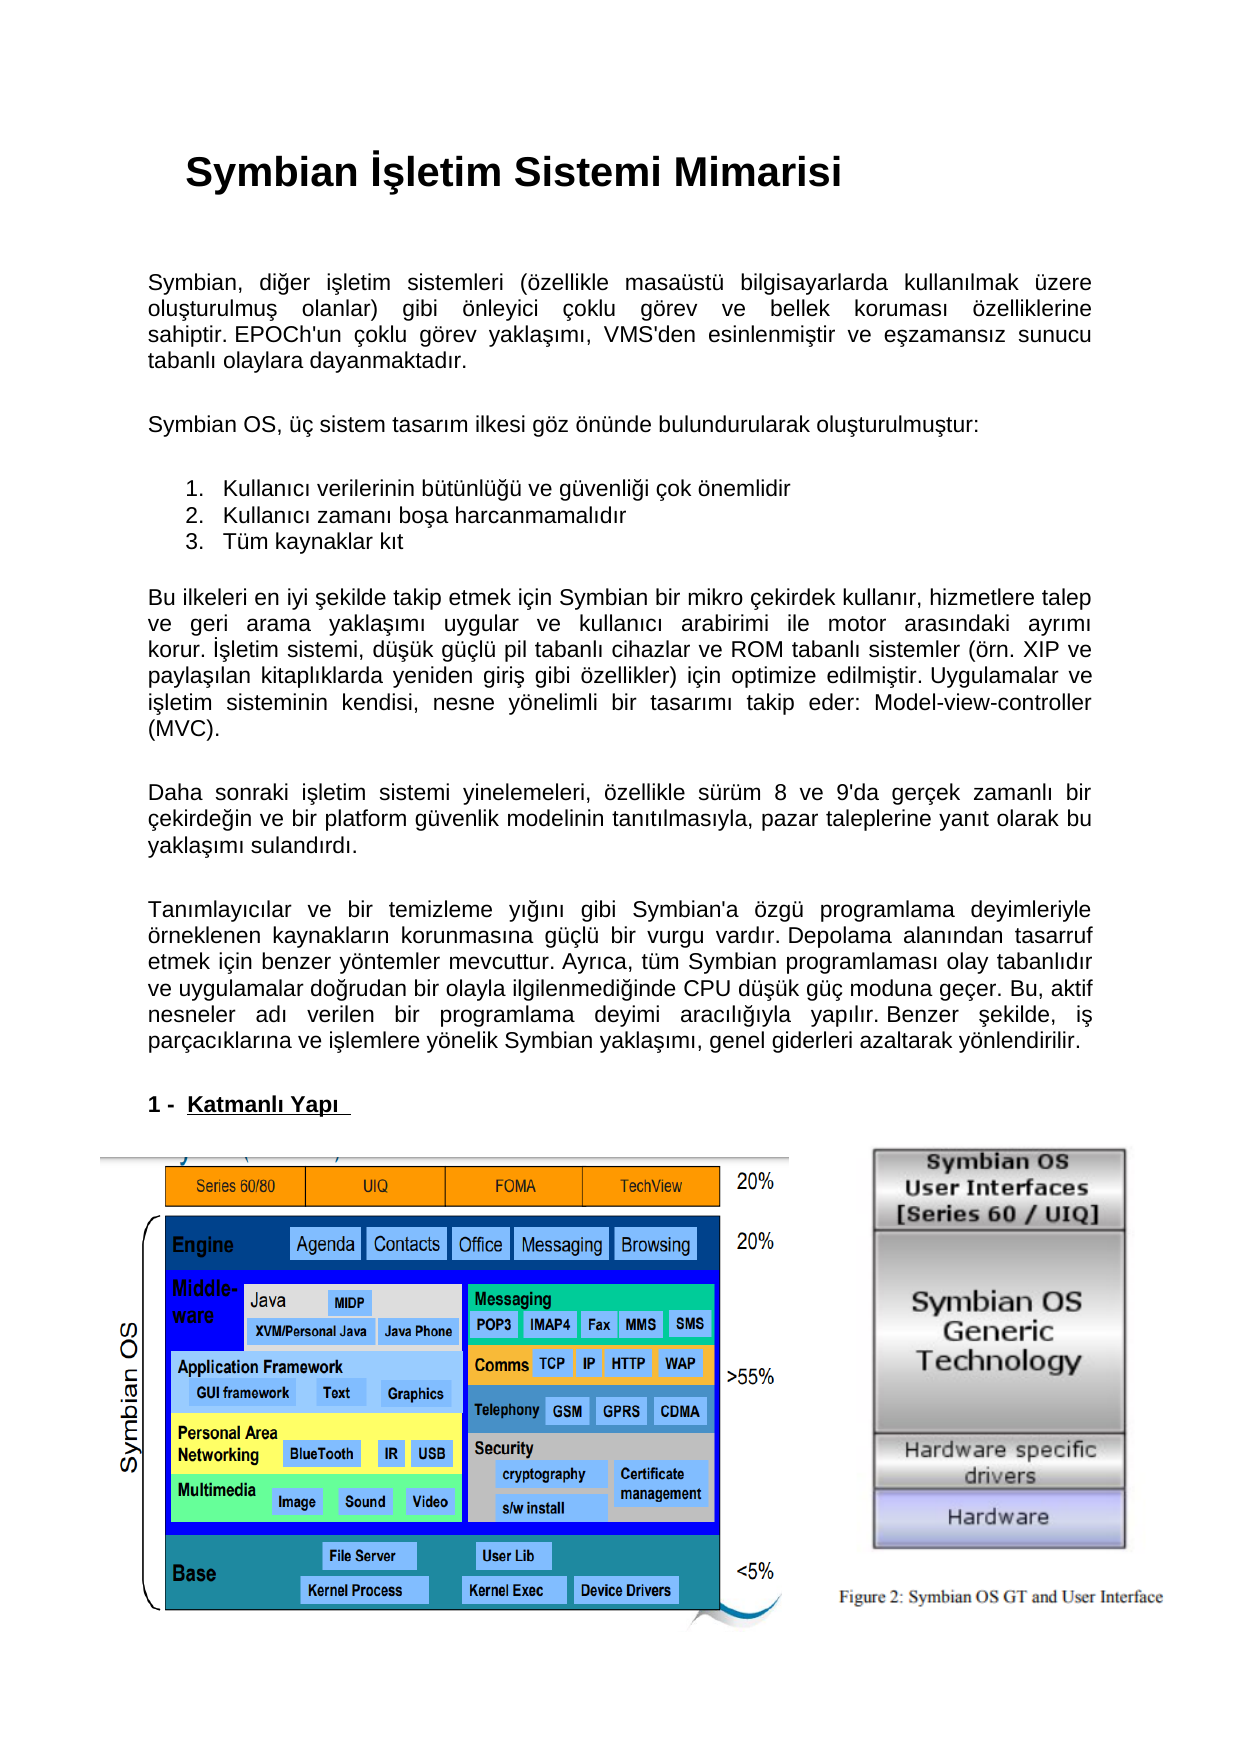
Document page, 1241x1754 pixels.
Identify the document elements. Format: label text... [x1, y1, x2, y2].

text 1 - Katmanlı Yapı [148, 1091, 1093, 1118]
text Bu ilkeleri en iyi şekilde takip etmek için Symbian bir mikro çekirdek kullanır, hizmetlere talep ve geri arama yaklaşımı uygular ve kullanıcı arabirimi ile motor arasındaki ayrımı korur. İşletim sistemi, düşük güçlü pil tabanlı cihazlar ve ROM tabanlı sistemler (örn. XIP ve paylaşılan kitaplıklarda yeniden giriş gibi özellikler) için optimize edilmiştir. Uygulamalar ve işletim sisteminin kendisi, nesne yönelimli bir tasarımı takip eder: Model-view-controller (MVC). [148, 583, 1093, 742]
picture [100, 1157, 789, 1632]
text Symbian OS, üç sistem tasarım ilkesi göz önünde bulundurularak oluşturulmuştur: [148, 411, 1093, 438]
text Symbian İşletim Sistemi Mimarisi [148, 148, 1093, 196]
text Symbian, diğer işletim sistemleri (özellikle masaüstü bilgisayarlarda kullanılmak üzere oluşturulmuş olanlar) gibi önleyici çoklu görev ve bellek koruması özelliklerine sahiptir. EPOCh'un çoklu görev yaklaşımı, VMS'den esinlenmiştir ve eşzamansız sunucu tabanlı olaylara dayanmaktadır. [148, 268, 1093, 374]
list Kullanıcı verilerinin bütünlüğü ve güvenliği çok önemlidir [185, 475, 1093, 502]
list Tüm kaynaklar kıt [185, 528, 1093, 554]
picture [821, 1113, 1183, 1632]
list Kullanıcı zamanı boşa harcanmamalıdır [185, 502, 1093, 528]
text Tanımlayıcılar ve bir temizleme yığını gibi Symbian'a özgü programlama deyimleriyle örneklenen kaynakların korunmasına güçlü bir vurgu vardır. Depolama alanından tasarruf etmek için benzer yöntemler mevcuttur. Ayrıca, tüm Symbian programlaması olay tabanlıdır ve uygulamalar doğrudan bir olayla ilgilenmediğinde CPU düşük güç moduna geçer. Bu, aktif nesneler adı verilen bir programlama deyimi aracılığıyla yapılır. Benzer şekilde, iş parçacıklarına ve işlemlere yönelik Symbian yaklaşımı, genel giderleri azaltarak yönlendirilir. [148, 896, 1093, 1054]
text Daha sonraki işletim sistemi yinelemeleri, özellikle sürüm 8 ve 9'da gerçek zamanlı bir çekirdeğin ve bir platform güvenlik modelinin tanıtılmasıyla, pazar taleplerine yanıt olarak bu yaklaşımı sulandırdı. [148, 779, 1093, 858]
